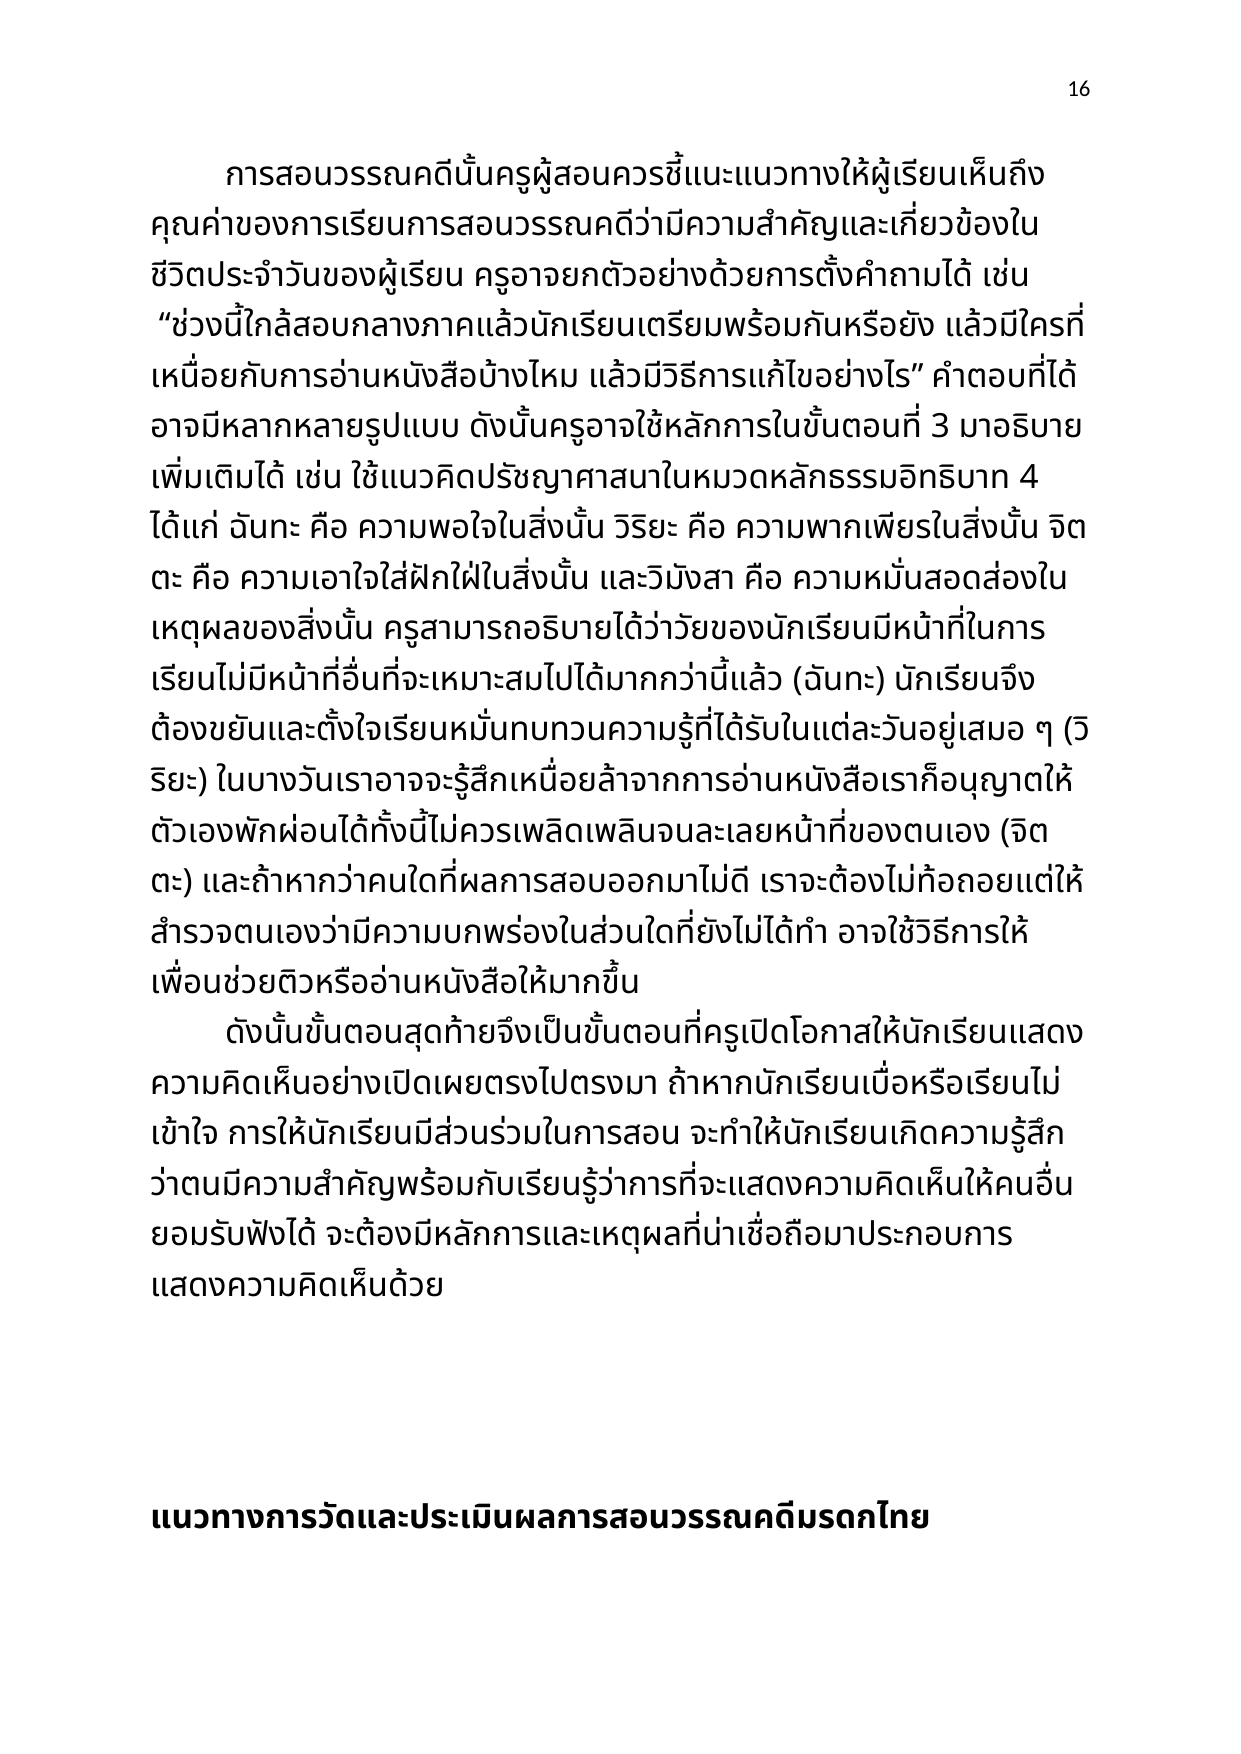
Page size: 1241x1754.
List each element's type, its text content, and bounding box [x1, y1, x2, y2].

text แนวทางการวัดและประเมินผลการสอนวรรณคดีมรดกไทย [150, 1493, 1090, 1543]
text การสอนวรรณคดีนั้นครูผู้สอนควรชี้แนะแนวทางให้ผู้เรียนเห็นถึงคุณค่าของการเรียนการสอนวรรณคดีว่ามีความสำคัญและเกี่ยวข้องในชีวิตประจำวันของผู้เรียน ครูอาจยกตัวอย่างด้วยการตั้งคำถามได้ เช่น “ช่วงนี้ใกล้สอบกลางภาคแล้วนักเรียนเตรียมพร้อมกันหรือยัง แล้วมีใครที่เหนื่อยกับการอ่านหนังสือบ้างไหม แล้วมีวิธีการแก้ไขอย่างไร” คำตอบที่ได้อาจมีหลากหลายรูปแบบ ดังนั้นครูอาจใช้หลักการในขั้นตอนที่ 3 มาอธิบายเพิ่มเติมได้ เช่น ใช้แนวคิดปรัชญาศาสนาในหมวดหลักธรรมอิทธิบาท 4 ได้แก่ ฉันทะ คือ ความพอใจในสิ่งนั้น วิริยะ คือ ความพากเพียรในสิ่งนั้น จิตตะ คือ ความเอาใจใส่ฝักใฝ่ในสิ่งนั้น และวิมังสา คือ ความหมั่นสอดส่องในเหตุผลของสิ่งนั้น ครูสามารถอธิบายได้ว่าวัยของนักเรียนมีหน้าที่ในการเรียนไม่มีหน้าที่อื่นที่จะเหมาะสมไปได้มากกว่านี้แล้ว (ฉันทะ) นักเรียนจึงต้องขยันและตั้งใจเรียนหมั่นทบทวนความรู้ที่ได้รับในแต่ละวันอยู่เสมอ ๆ (วิริยะ) ในบางวันเราอาจจะรู้สึกเหนื่อยล้าจากการอ่านหนังสือเราก็อนุญาตให้ตัวเองพักผ่อนได้ทั้งนี้ไม่ควรเพลิดเพลินจนละเลยหน้าที่ของตนเอง (จิตตะ) และถ้าหากว่าคนใดที่ผลการสอบออกมาไม่ดี เราจะต้องไม่ท้อถอยแต่ให้สำรวจตนเองว่ามีความบกพร่องในส่วนใดที่ยังไม่ได้ทำ อาจใช้วิธีการให้เพื่อนช่วยติวหรืออ่านหนังสือให้มากขึ้น [150, 150, 1090, 1008]
text ดังนั้นขั้นตอนสุดท้ายจึงเป็นขั้นตอนที่ครูเปิดโอกาสให้นักเรียนแสดงความคิดเห็นอย่างเปิดเผยตรงไปตรงมา ถ้าหากนักเรียนเบื่อหรือเรียนไม่เข้าใจ การให้นักเรียนมีส่วนร่วมในการสอน จะทำให้นักเรียนเกิดความรู้สึกว่าตนมีความสำคัญพร้อมกับเรียนรู้ว่าการที่จะแสดงความคิดเห็นให้คนอื่นยอมรับฟังได้ จะต้องมีหลักการและเหตุผลที่น่าเชื่อถือมาประกอบการแสดงความคิดเห็นด้วย [150, 1008, 1090, 1311]
